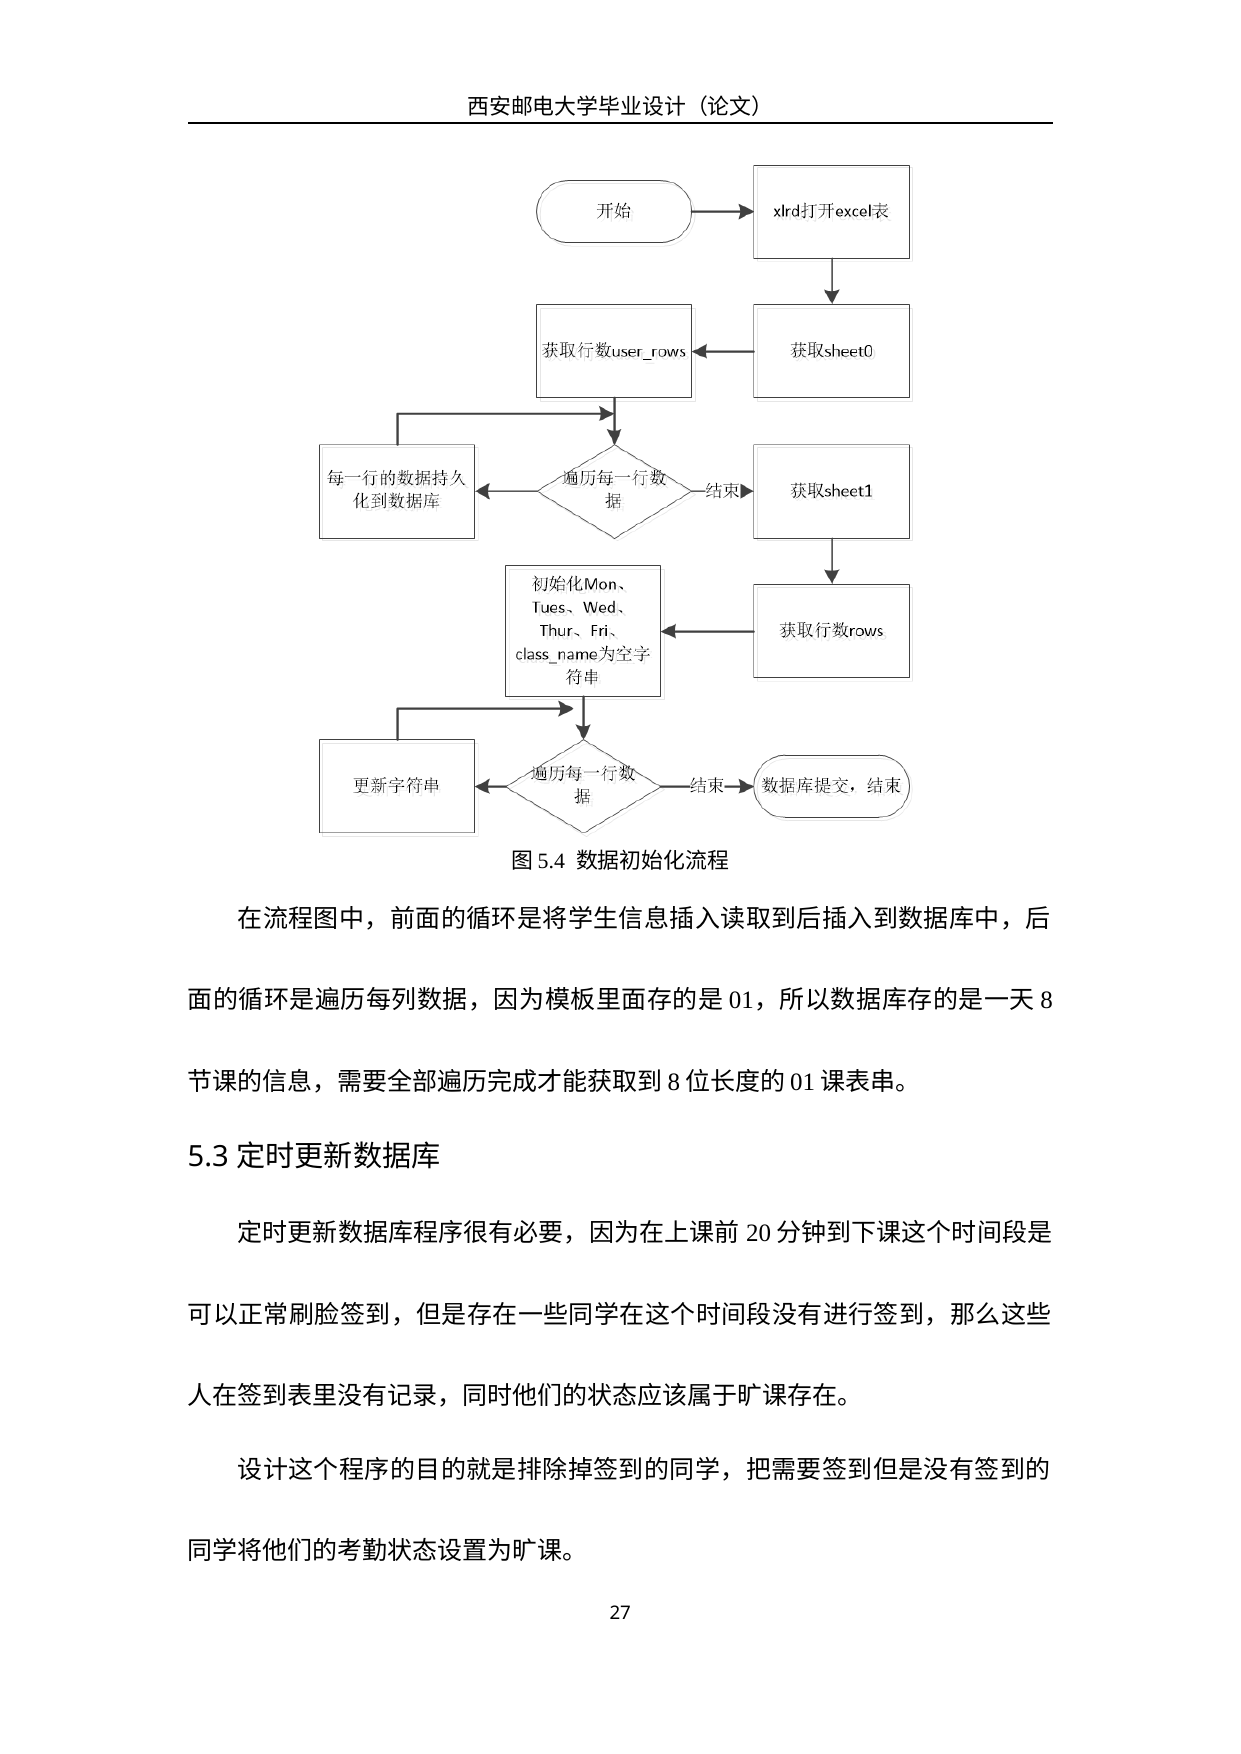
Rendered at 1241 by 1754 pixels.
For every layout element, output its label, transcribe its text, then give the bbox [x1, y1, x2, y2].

text 图5.4 数据初始化流程 [187, 842, 1053, 875]
text 在流程图中，前面的循环是将学生信息插入读取到后插入到数据库中，后面的循环是遍历每列数据，因为模板里面存的是01，所以数据库存的是一天8节课的信息，需要全部遍历完成才能获取到8位长度的01课表串。 [187, 884, 1053, 1112]
text 定时更新数据库程序很有必要，因为在上课前20分钟到下课这个时间段是可以正常刷脸签到，但是存在一些同学在这个时间段没有进行签到，那么这些人在签到表里没有记录，同时他们的状态应该属于旷课存在。 [187, 1198, 1053, 1426]
text 5.3 定时更新数据库 [187, 1121, 1053, 1186]
picture [305, 159, 935, 840]
text 设计这个程序的目的就是排除掉签到的同学，把需要签到但是没有签到的同学将他们的考勤状态设置为旷课。 [187, 1435, 1053, 1581]
